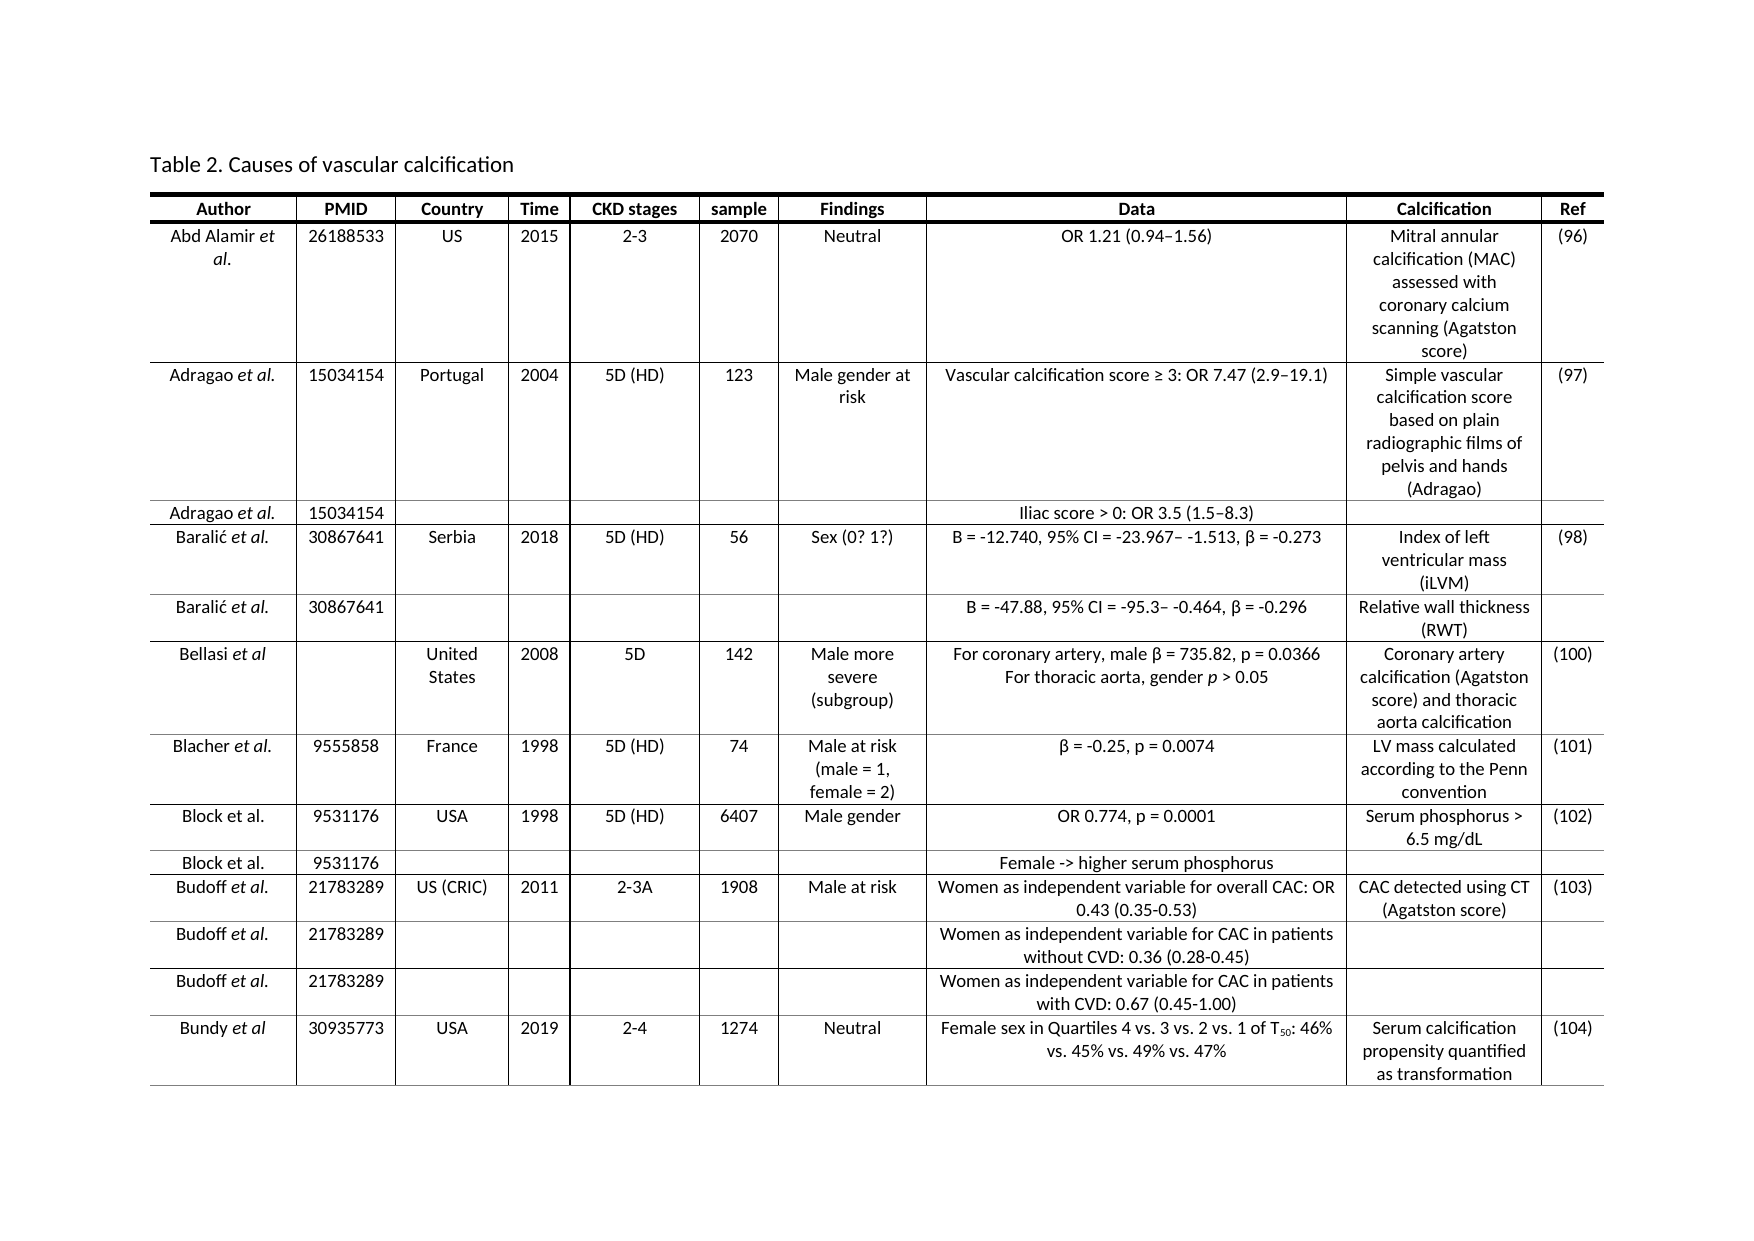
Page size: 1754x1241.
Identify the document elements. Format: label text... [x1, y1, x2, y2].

table_cell (101) [1542, 735, 1604, 803]
table_cell Baralić et al. [150, 595, 296, 641]
table_cell US [396, 224, 508, 362]
table_header Data [927, 197, 1346, 219]
table_cell Sex (0? 1?) [779, 525, 926, 594]
table_cell Male gender [779, 805, 926, 850]
table_cell [396, 969, 508, 1015]
table_cell [1542, 922, 1604, 968]
table_cell [1542, 851, 1604, 874]
table_cell [571, 595, 699, 641]
table_cell Budoff et al. [150, 969, 296, 1015]
table_cell [1347, 922, 1541, 968]
table_cell Serum phosphorus > 6.5 mg/dL [1347, 805, 1541, 850]
table_cell OR 0.774, p = 0.0001 [927, 805, 1346, 850]
table_cell France [396, 735, 508, 803]
table_cell [396, 851, 508, 874]
table_cell Bellasi et al [150, 642, 296, 734]
table_cell [1542, 501, 1604, 524]
table_cell Bundy et al [150, 1016, 296, 1085]
table_cell [700, 922, 778, 968]
table_cell CAC detected using CT (Agatston score) [1347, 875, 1541, 921]
table_cell US (CRIC) [396, 875, 508, 921]
table_cell (104) [1542, 1016, 1604, 1085]
table_header Author [150, 197, 296, 219]
table_cell B = -12.740, 95% CI = -23.967– -1.513, β = -0.273 [927, 525, 1346, 594]
table_header Time [509, 197, 569, 219]
table_cell [509, 922, 569, 968]
table_cell [1347, 851, 1541, 874]
table_cell Women as independent variable for overall CAC: OR 0.43 (0.35-0.53) [927, 875, 1346, 921]
table_cell 142 [700, 642, 778, 734]
table_cell Coronary artery calcification (Agatston score) and thoracic aorta calcification [1347, 642, 1541, 734]
table_cell 1998 [509, 805, 569, 850]
table_cell Budoff et al. [150, 875, 296, 921]
table_cell β = -0.25, p = 0.0074 [927, 735, 1346, 803]
table_cell [779, 922, 926, 968]
table_cell Female -> higher serum phosphorus [927, 851, 1346, 874]
table_cell 2019 [509, 1016, 569, 1085]
table_cell Male at risk (male = 1, female = 2) [779, 735, 926, 803]
table_cell Simple vascular calcification score based on plain radiographic films of pelvis and hands (Adragao) [1347, 363, 1541, 500]
table_cell (100) [1542, 642, 1604, 734]
table_cell [1347, 969, 1541, 1015]
table_cell 6407 [700, 805, 778, 850]
table_cell United States [396, 642, 508, 734]
table_cell 9555858 [297, 735, 395, 803]
table_cell 21783289 [297, 969, 395, 1015]
table_cell (102) [1542, 805, 1604, 850]
table_cell Male gender at risk [779, 363, 926, 500]
table_cell Baralić et al. [150, 525, 296, 594]
table_cell [509, 851, 569, 874]
table_cell 5D (HD) [571, 805, 699, 850]
table_cell 2-3A [571, 875, 699, 921]
table_cell [571, 501, 699, 524]
table_cell 56 [700, 525, 778, 594]
table_cell 2070 [700, 224, 778, 362]
table_cell [779, 501, 926, 524]
table_cell [1542, 595, 1604, 641]
table_cell Male more severe (subgroup) [779, 642, 926, 734]
table_cell 2004 [509, 363, 569, 500]
table_cell Index of left ventricular mass (iLVM) [1347, 525, 1541, 594]
table_cell [700, 969, 778, 1015]
table_cell [700, 595, 778, 641]
table_cell 15034154 [297, 501, 395, 524]
table_cell OR 1.21 (0.94–1.56) [927, 224, 1346, 362]
table_header Ref [1542, 197, 1604, 219]
table_cell (103) [1542, 875, 1604, 921]
table_cell Adragao et al. [150, 501, 296, 524]
table_cell 5D [571, 642, 699, 734]
table_cell USA [396, 805, 508, 850]
table_cell (98) [1542, 525, 1604, 594]
table_cell [571, 851, 699, 874]
table_cell Block et al. [150, 805, 296, 850]
table_cell [509, 595, 569, 641]
table_header Findings [779, 197, 926, 219]
table_cell [509, 501, 569, 524]
table_cell (97) [1542, 363, 1604, 500]
table_cell 2018 [509, 525, 569, 594]
table_cell [700, 501, 778, 524]
table_cell [779, 595, 926, 641]
table_cell (96) [1542, 224, 1604, 362]
text Table 2. Causes of vascular calcification [150, 150, 1604, 178]
table_cell Abd Alamir et al. [150, 224, 296, 362]
table_cell 2008 [509, 642, 569, 734]
table_cell Serbia [396, 525, 508, 594]
table_cell Adragao et al. [150, 363, 296, 500]
table_cell 21783289 [297, 875, 395, 921]
table_cell Block et al. [150, 851, 296, 874]
table_cell 1908 [700, 875, 778, 921]
table_header sample [700, 197, 778, 219]
table_cell Neutral [779, 224, 926, 362]
table_cell 1998 [509, 735, 569, 803]
table_header Country [396, 197, 508, 219]
table_cell 15034154 [297, 363, 395, 500]
table_cell Iliac score > 0: OR 3.5 (1.5–8.3) [927, 501, 1346, 524]
table_cell [571, 922, 699, 968]
table_cell 30867641 [297, 595, 395, 641]
table_cell Blacher et al. [150, 735, 296, 803]
table_cell 26188533 [297, 224, 395, 362]
table_cell LV mass calculated according to the Penn convention [1347, 735, 1541, 803]
table_cell 9531176 [297, 805, 395, 850]
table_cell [1347, 1016, 1541, 1085]
table_cell USA [396, 1016, 508, 1085]
table_cell B = -47.88, 95% CI = -95.3– -0.464, β = -0.296 [927, 595, 1346, 641]
table_cell [509, 969, 569, 1015]
table_cell [396, 595, 508, 641]
table_cell Male at risk [779, 875, 926, 921]
table_header PMID [297, 197, 395, 219]
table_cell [927, 1016, 1346, 1085]
table_cell For coronary artery, male β = 735.82, p = 0.0366 For thoracic aorta, gender p > 0.05 [927, 642, 1346, 734]
table_cell 5D (HD) [571, 735, 699, 803]
table_cell [1542, 969, 1604, 1015]
table_cell 123 [700, 363, 778, 500]
table_cell 30867641 [297, 525, 395, 594]
table_cell Mitral annular calcification (MAC) assessed with coronary calcium scanning (Agatston score) [1347, 224, 1541, 362]
table_cell 1274 [700, 1016, 778, 1085]
table_cell 9531176 [297, 851, 395, 874]
table_cell [396, 501, 508, 524]
table_cell [297, 642, 395, 734]
table_header Calcification [1347, 197, 1541, 219]
table_cell [779, 851, 926, 874]
table_cell [779, 969, 926, 1015]
table_cell 21783289 [297, 922, 395, 968]
table_cell [396, 922, 508, 968]
table_cell 30935773 [297, 1016, 395, 1085]
table_cell [571, 969, 699, 1015]
table_cell 5D (HD) [571, 525, 699, 594]
table_cell Portugal [396, 363, 508, 500]
table_cell Women as independent variable for CAC in patients without CVD: 0.36 (0.28-0.45) [927, 922, 1346, 968]
table_cell Relative wall thickness (RWT) [1347, 595, 1541, 641]
table_cell Vascular calcification score ≥ 3: OR 7.47 (2.9–19.1) [927, 363, 1346, 500]
table_cell Women as independent variable for CAC in patients with CVD: 0.67 (0.45-1.00) [927, 969, 1346, 1015]
table_cell 74 [700, 735, 778, 803]
table_cell Neutral [779, 1016, 926, 1085]
table_cell 2-4 [571, 1016, 699, 1085]
table_cell 5D (HD) [571, 363, 699, 500]
table_header CKD stages [571, 197, 699, 219]
table_cell Budoff et al. [150, 922, 296, 968]
table_cell 2011 [509, 875, 569, 921]
table_cell 2-3 [571, 224, 699, 362]
table_cell [1347, 501, 1541, 524]
table_cell [700, 851, 778, 874]
table_cell 2015 [509, 224, 569, 362]
